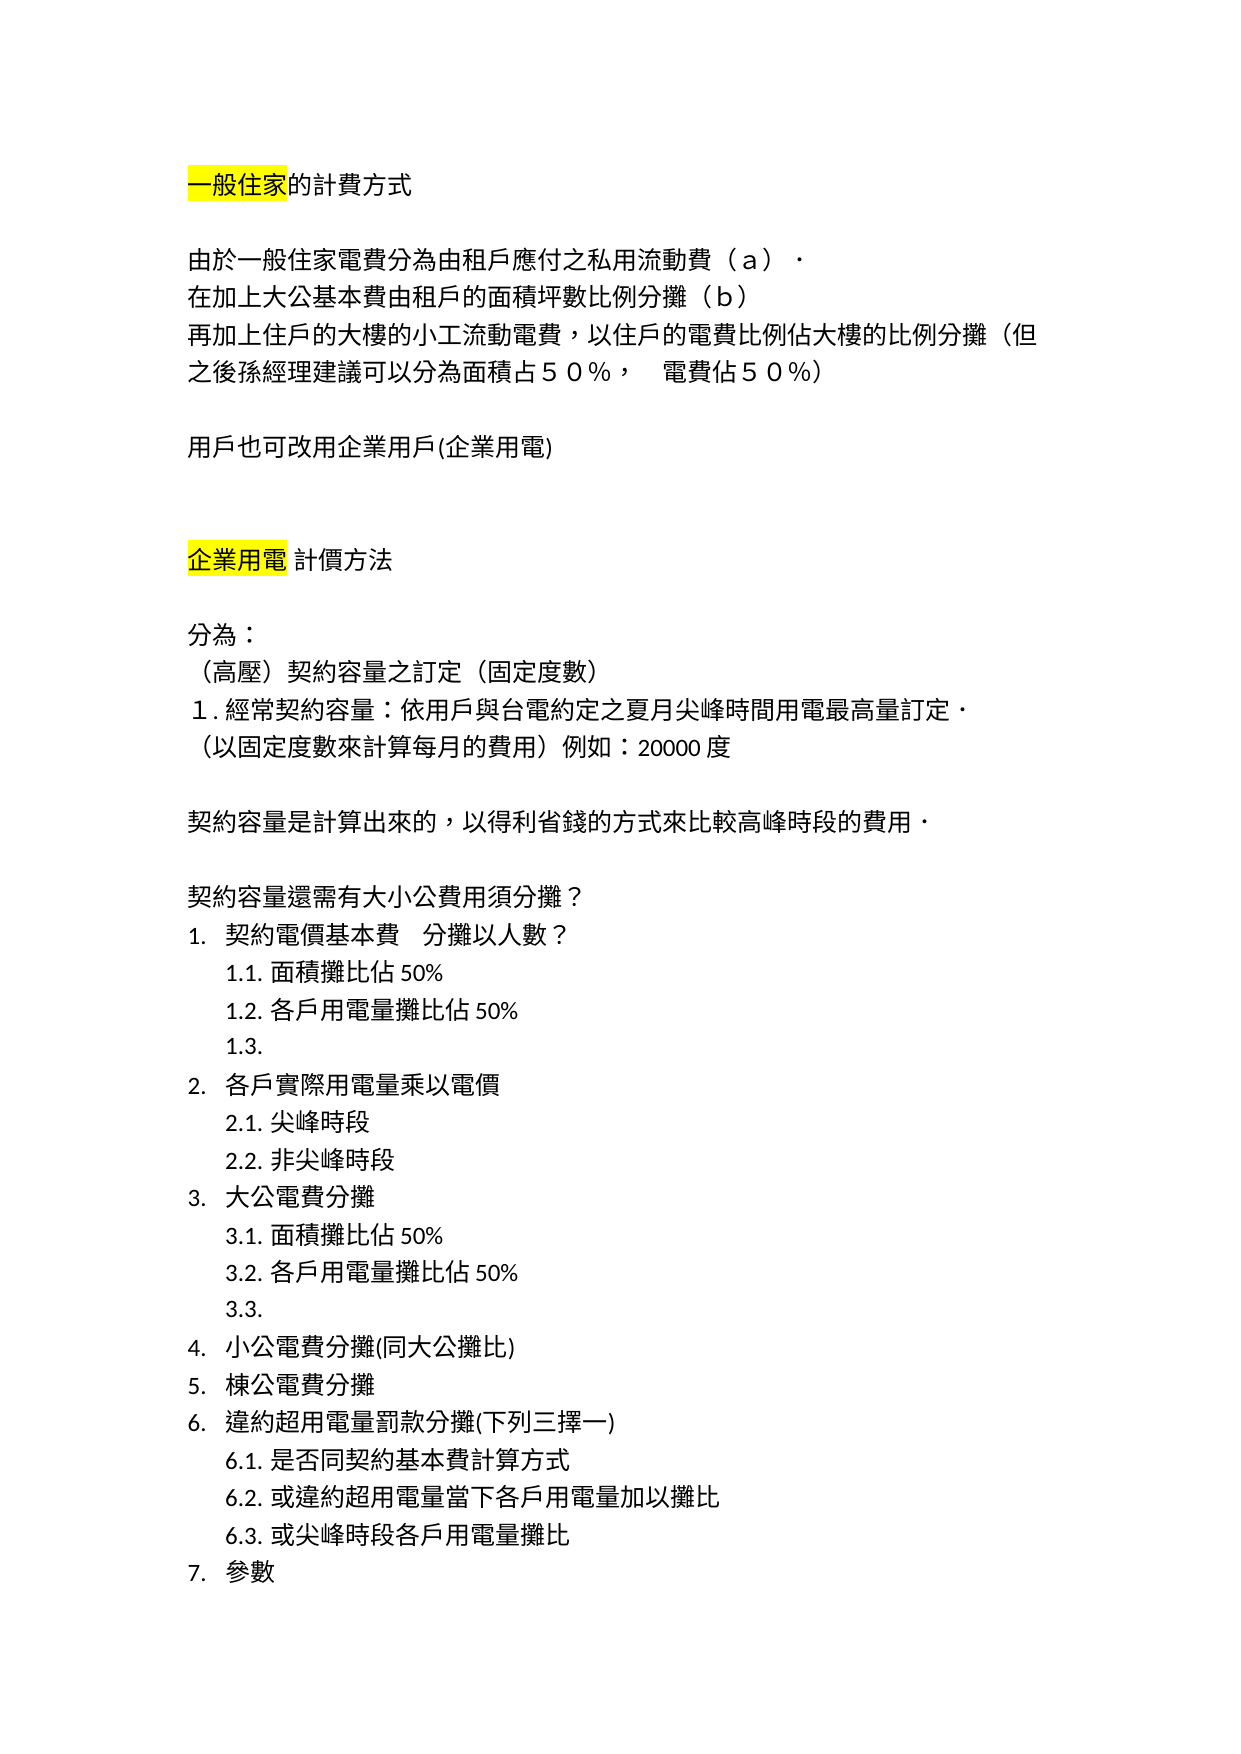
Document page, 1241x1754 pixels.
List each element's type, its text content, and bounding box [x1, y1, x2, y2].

list 是否同契約基本費計算方式 [225, 1439, 1053, 1477]
list 非尖峰時段 [225, 1139, 1053, 1177]
list 違約超用電量罰款分攤(下列三擇一) [187, 1402, 1053, 1439]
list 尖峰時段 [225, 1102, 1053, 1139]
list 經常契約容量：依用戶與台電約定之夏月尖峰時間用電最高量訂定． [187, 689, 1053, 727]
list 或尖峰時段各戶用電量攤比 [225, 1514, 1053, 1552]
text 一般住家的計費方式 [187, 164, 1053, 202]
list 小公電費分攤(同大公攤比) [187, 1327, 1053, 1364]
text 分為： [187, 614, 1053, 652]
text 契約容量是計算出來的，以得利省錢的方式來比較高峰時段的費用． [187, 802, 1053, 839]
list 大公電費分攤 [187, 1177, 1053, 1214]
text 用戶也可改用企業用戶(企業用電) [187, 427, 1053, 464]
list 棟公電費分攤 [187, 1364, 1053, 1402]
list 面積攤比佔50% [225, 1214, 1053, 1252]
text 由於一般住家電費分為由租戶應付之私用流動費（ａ）． [187, 239, 1053, 277]
text （高壓）契約容量之訂定（固定度數） [187, 652, 1053, 689]
list 契約電價基本費 分攤以人數？ [187, 914, 1053, 952]
list 或違約超用電量當下各戶用電量加以攤比 [225, 1477, 1053, 1514]
text 企業用電 計價方法 [187, 539, 1053, 577]
list 面積攤比佔50% [225, 952, 1053, 989]
text 契約容量還需有大小公費用須分攤？ [187, 877, 1053, 914]
list 各戶實際用電量乘以電價 [187, 1064, 1053, 1102]
list 參數 [187, 1552, 1053, 1589]
text 在加上大公基本費由租戶的面積坪數比例分攤（ｂ） [187, 277, 1053, 314]
list 各戶用電量攤比佔50% [225, 1252, 1053, 1289]
text 再加上住戶的大樓的小工流動電費，以住戶的電費比例佔大樓的比例分攤（但之後孫經理建議可以分為面積占５０％， 電費佔５０％） [187, 314, 1053, 389]
list 各戶用電量攤比佔50% [225, 989, 1053, 1027]
text （以固定度數來計算每月的費用）例如：20000度 [187, 727, 1053, 764]
